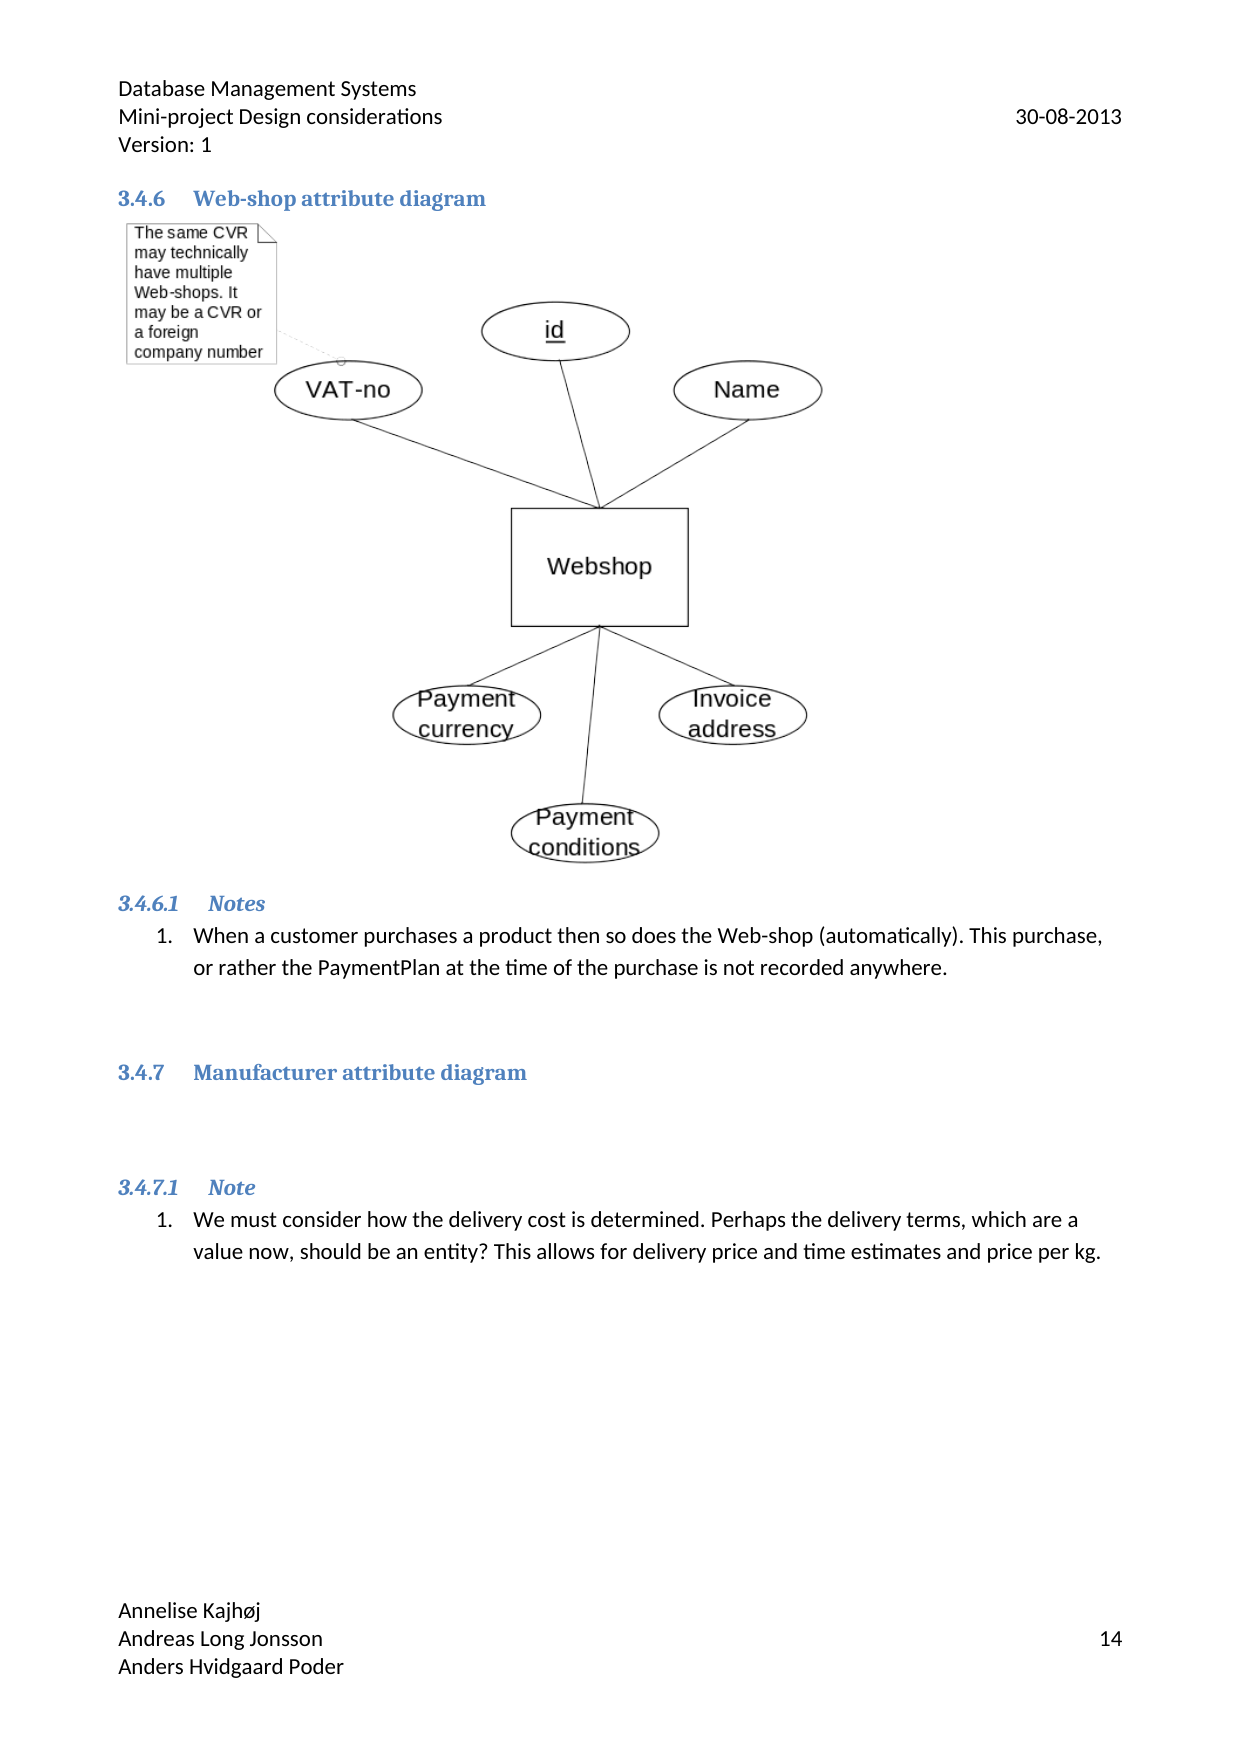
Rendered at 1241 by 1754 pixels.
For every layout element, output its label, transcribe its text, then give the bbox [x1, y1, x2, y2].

subtitle Notes [118, 891, 1122, 917]
list When a customer purchases a product then so does the Web-shop (automatically). This purchase, or rather the PaymentPlan at the time of the purchase is not recorded anywhere. [156, 921, 1122, 981]
subtitle Web-shop attribute diagram [118, 186, 1122, 212]
list We must consider how the delivery cost is determined. Perhaps the delivery terms, which are a value now, should be an entity? This allows for delivery price and time estimates and price per kg. [156, 1205, 1122, 1265]
subtitle Note [118, 1175, 1122, 1201]
subtitle Manufacturer attribute diagram [118, 1059, 1122, 1086]
